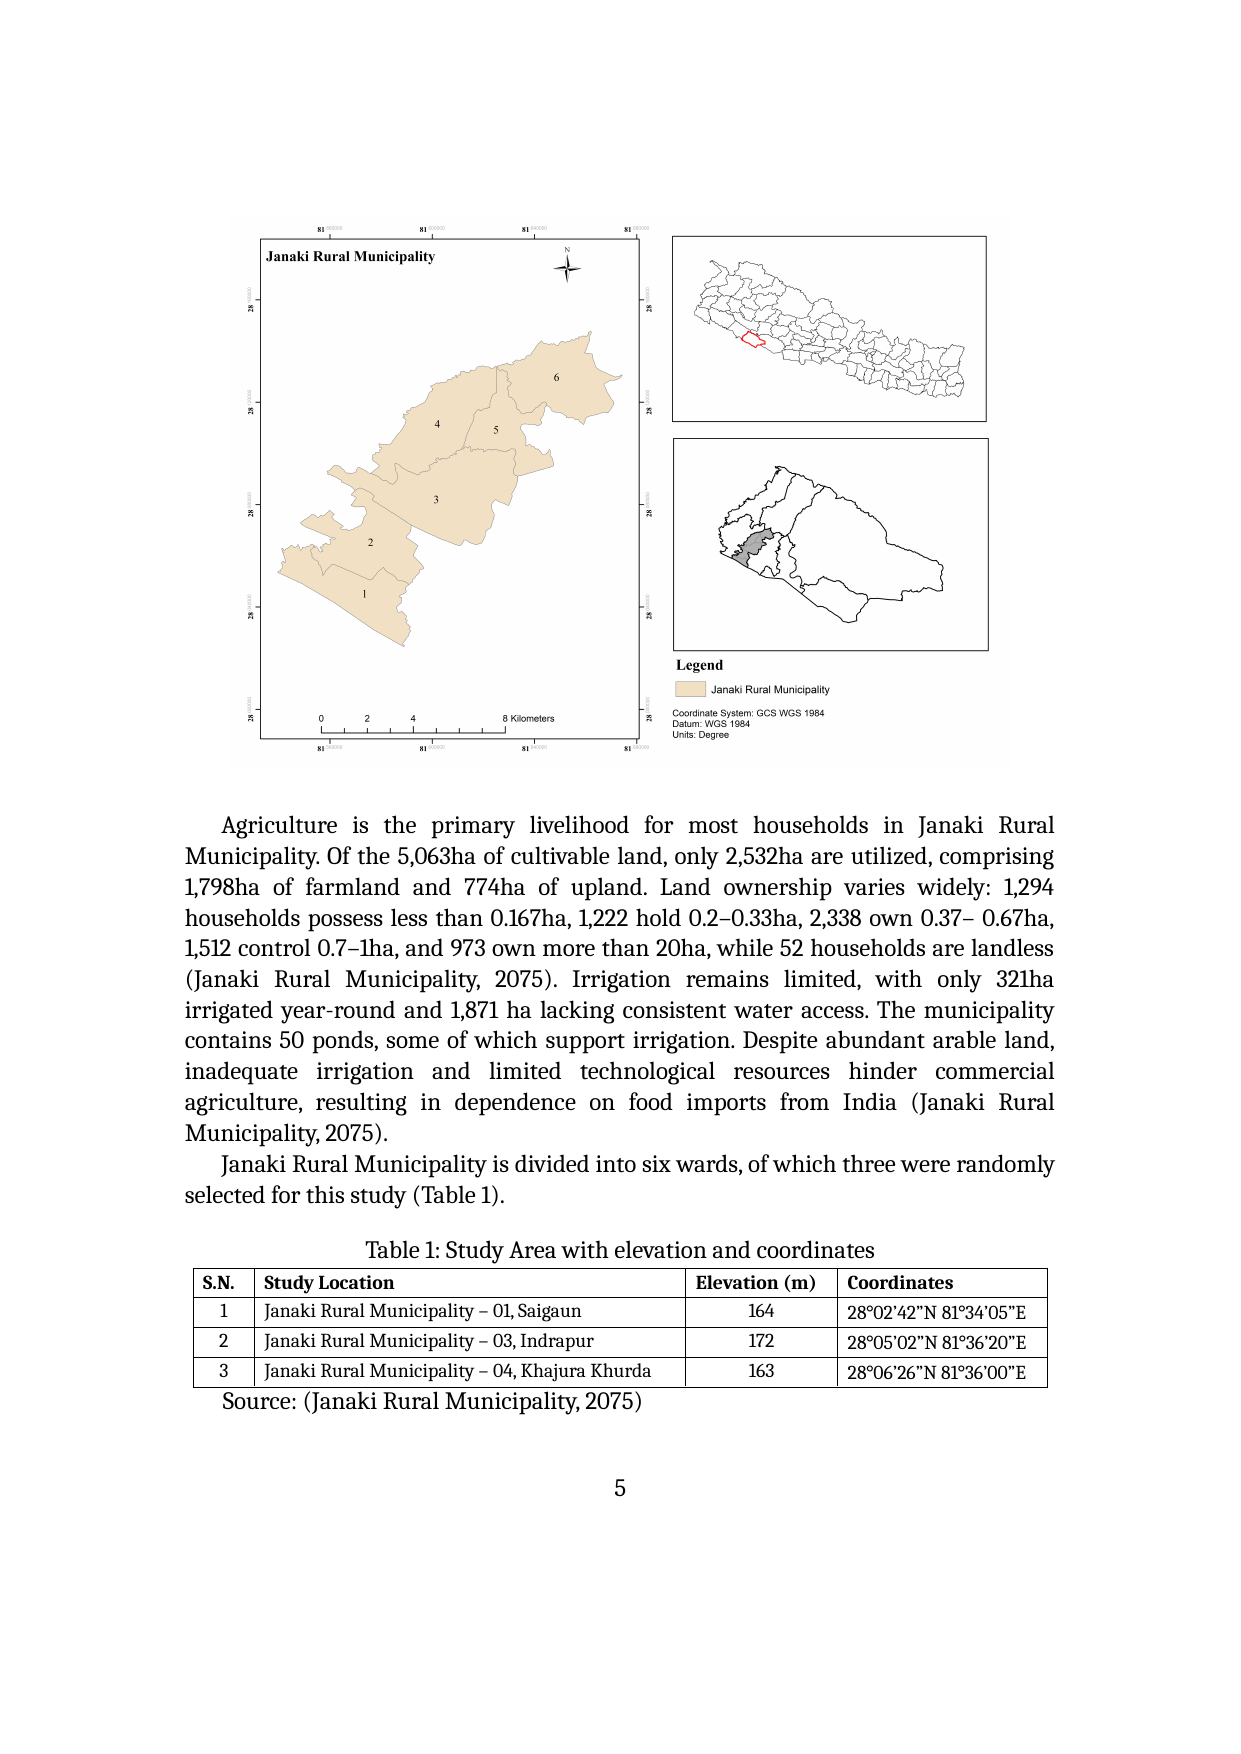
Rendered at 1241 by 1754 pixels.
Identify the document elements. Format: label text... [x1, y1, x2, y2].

table_cell 2 [194, 1328, 254, 1356]
text Agriculture is the primary livelihood for most households in Janaki Rural Municipality. Of the 5,063ha of cultivable land, only 2,532ha are utilized, comprising 1,798ha of farmland and 774ha of upland. Land ownership varies widely: 1,294 households possess less than 0.167ha, 1,222 hold 0.2–0.33ha, 2,338 own 0.37– 0.67ha, 1,512 control 0.7–1ha, and 973 own more than 20ha, while 52 households are landless (Janaki Rural Municipality, 2075). Irrigation remains limited, with only 321ha irrigated year-round and 1,871 ha lacking consistent water access. The municipality contains 50 ponds, some of which support irrigation. Despite abundant arable land, inadequate irrigation and limited technological resources hinder commercial agriculture, resulting in dependence on food imports from India (Janaki Rural Municipality, 2075). [184, 811, 1056, 1147]
table_header Coordinates [838, 1269, 1047, 1296]
text Source: (Janaki Rural Municipality, 2075) [223, 1387, 1056, 1416]
table_cell 164 [686, 1298, 837, 1326]
table_cell 172 [686, 1328, 837, 1356]
table_cell 1 [194, 1298, 254, 1326]
text Table 1: Study Area with elevation and coordinates [186, 1236, 1054, 1265]
table_cell 163 [686, 1358, 837, 1386]
table_cell Janaki Rural Municipality – 03, Indrapur [255, 1328, 685, 1356]
table_cell Janaki Rural Municipality – 04, Khajura Khurda [255, 1358, 685, 1386]
table_cell 28°05’02”N 81°36’20”E [838, 1328, 1047, 1356]
table_cell 3 [194, 1358, 254, 1386]
text Janaki Rural Municipality is divided into six wards, of which three were randomly selected for this study (Table 1). [184, 1150, 1056, 1209]
table_cell Janaki Rural Municipality – 01, Saigaun [255, 1298, 685, 1326]
table_header Elevation (m) [686, 1269, 837, 1296]
table_header S.N. [194, 1269, 254, 1296]
table_header Study Location [255, 1269, 685, 1296]
table_cell 28°02’42”N 81°34’05”E [838, 1298, 1047, 1326]
table_cell 28°06’26”N 81°36’00”E [838, 1358, 1047, 1386]
